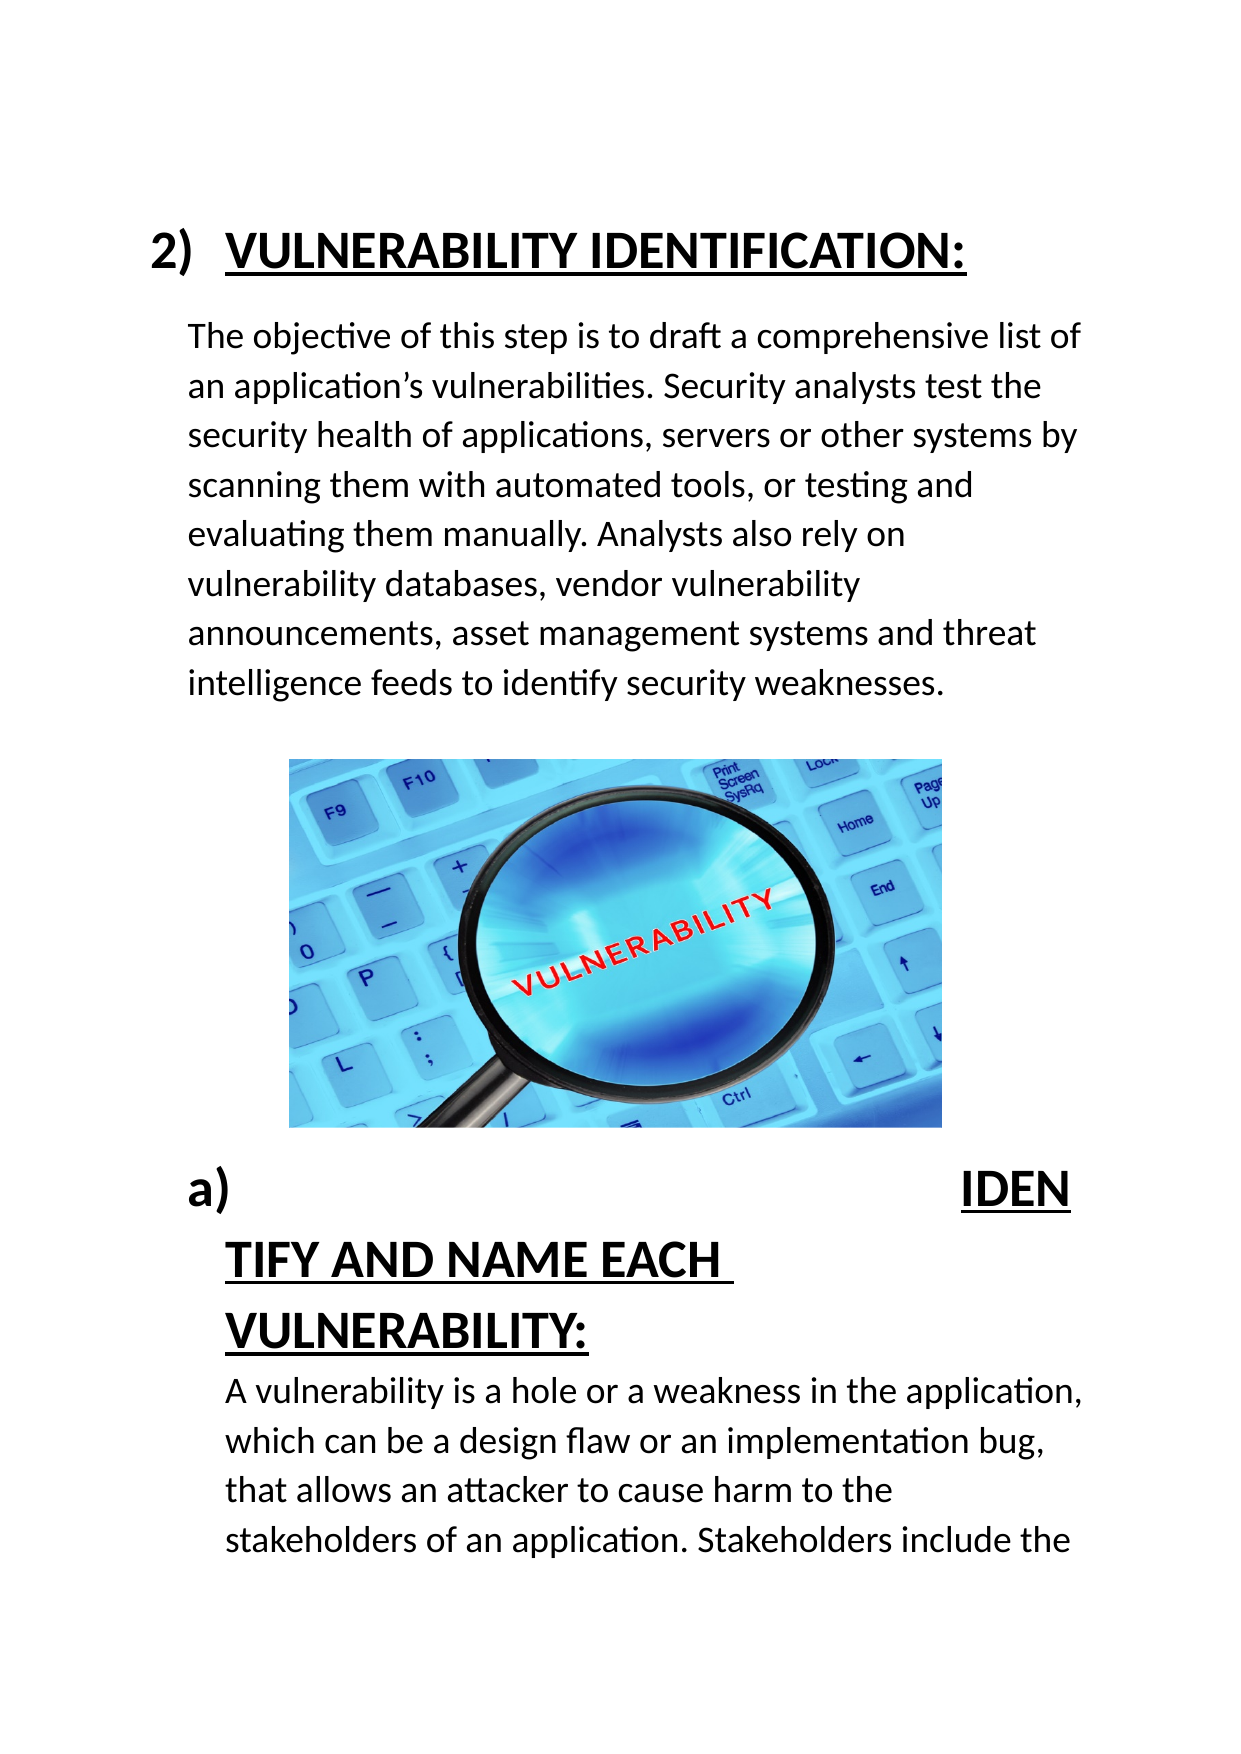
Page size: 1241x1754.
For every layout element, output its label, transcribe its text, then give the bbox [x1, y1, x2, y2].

list VULNERABILITY IDENTIFICATION: [150, 216, 1090, 282]
list IDENTIFY AND NAME EACH VULNERABILITY: [187, 1153, 1090, 1362]
list The objective of this step is to draft a comprehensive list of an application’s vulnerabilities. Security analysts test the security health of applications, servers or other systems by scanning them with automated tools, or testing and evaluating them manually. Analysts also rely on vulnerability databases, vendor vulnerability announcements, asset management systems and threat intelligence feeds to identify security weaknesses. [187, 312, 1090, 704]
picture [289, 759, 942, 1127]
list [225, 1367, 1090, 1562]
